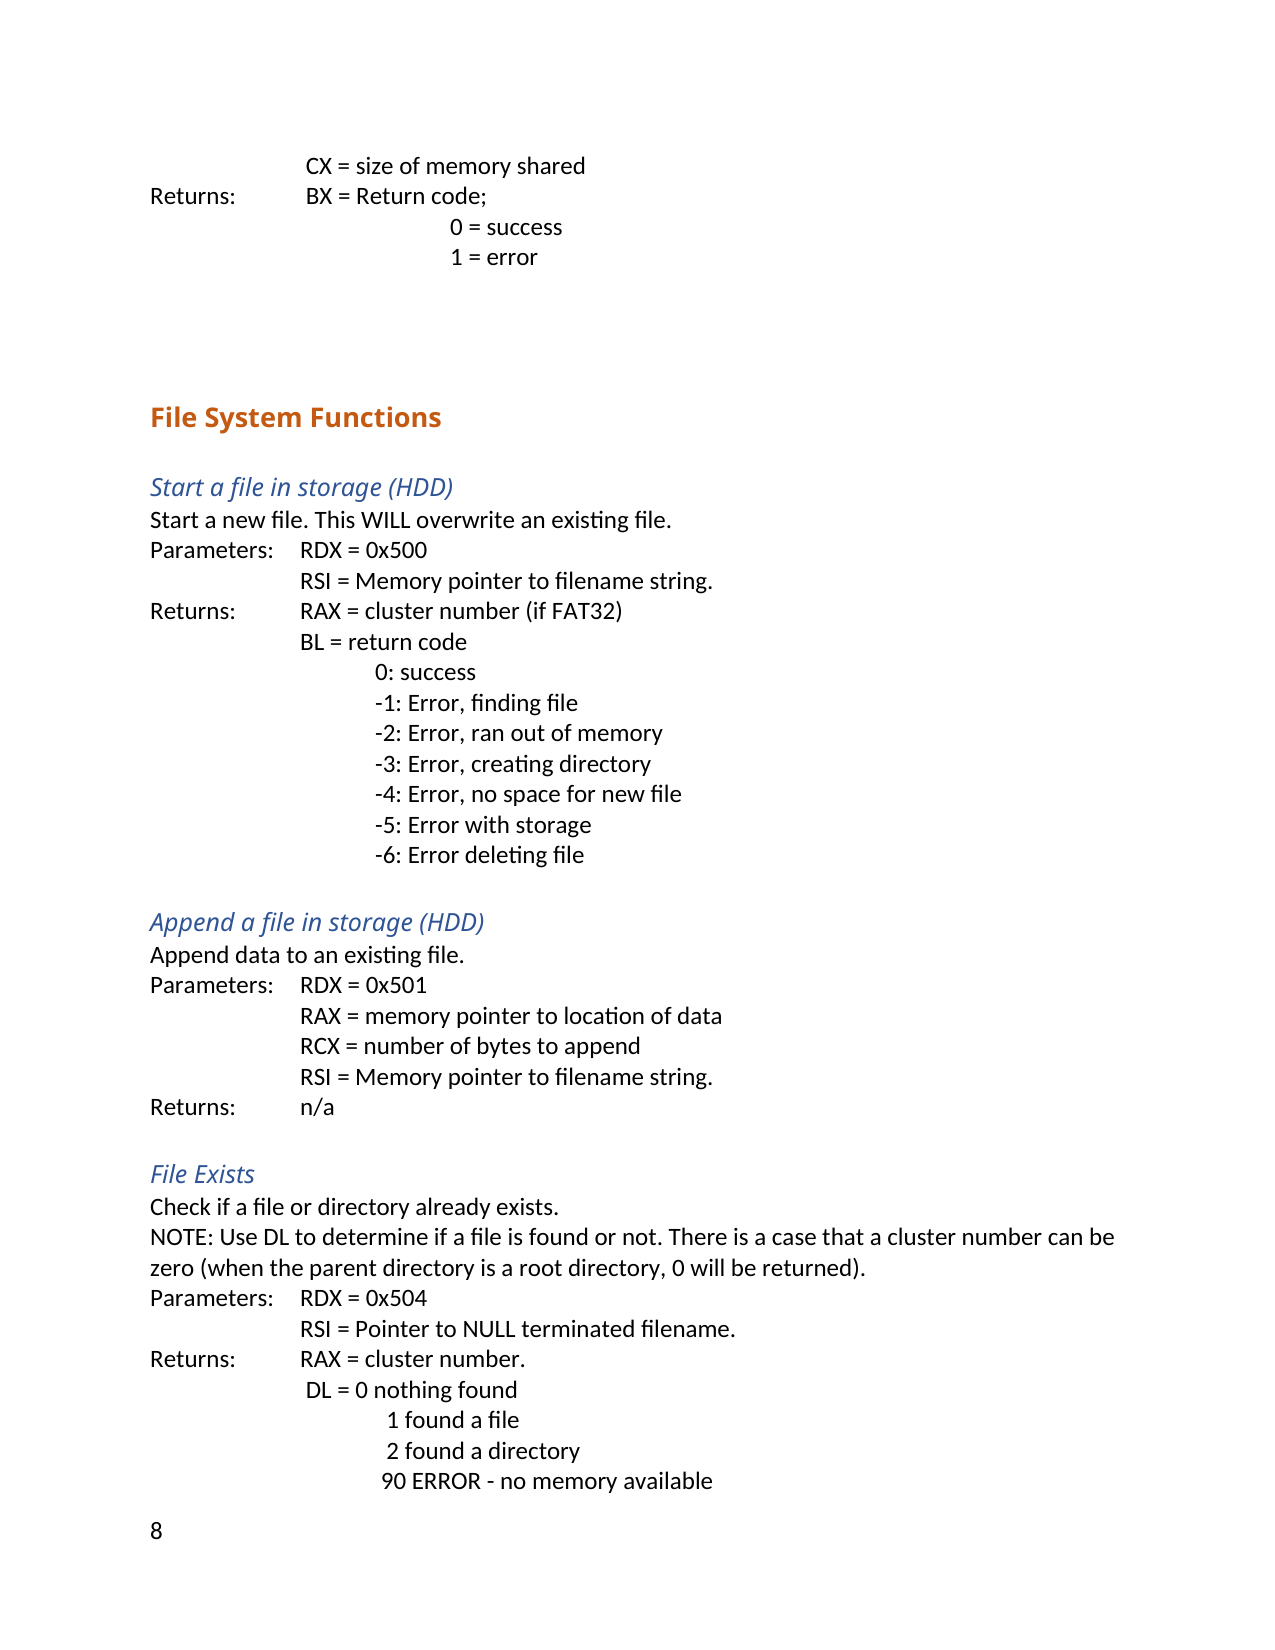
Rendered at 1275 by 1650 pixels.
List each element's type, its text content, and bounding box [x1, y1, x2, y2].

text 0: success [150, 657, 1125, 687]
subtitle File Exists [150, 1157, 1125, 1191]
text -1: Error, finding file [150, 687, 1125, 718]
text RSI = Memory pointer to filename string. [300, 565, 1125, 596]
text Returns: RAX = cluster number (if FAT32) [150, 596, 1125, 626]
text NOTE: Use DL to determine if a file is found or not. There is a case that a cluster number can be zero (when the parent directory is a root directory, 0 will be returned). [150, 1221, 1125, 1282]
text Parameters: RDX = 0x501 [150, 969, 1125, 1000]
subtitle Start a file in storage (HDD) [150, 470, 1125, 504]
text RCX = number of bytes to append [150, 1031, 1125, 1061]
text Append data to an existing file. [150, 939, 1125, 969]
text Returns: BX = Return code; [150, 181, 1125, 211]
text -3: Error, creating directory [150, 748, 1125, 779]
text 0 = success [150, 211, 1125, 242]
text -4: Error, no space for new file [150, 779, 1125, 809]
subtitle Append a file in storage (HDD) [150, 905, 1125, 939]
text -5: Error with storage [150, 809, 1125, 840]
text Check if a file or directory already exists. [150, 1191, 1125, 1221]
text 1 = error [150, 242, 1125, 272]
text Returns: RAX = cluster number. [150, 1343, 1125, 1374]
text Start a new file. This WILL overwrite an existing file. [150, 504, 1125, 534]
text -2: Error, ran out of memory [150, 718, 1125, 748]
subtitle File System Functions [150, 398, 1125, 435]
text BL = return code [150, 626, 1125, 657]
text 90 ERROR - no memory available [150, 1466, 1125, 1496]
text 1 found a file [150, 1404, 1125, 1435]
text DL = 0 nothing found [150, 1374, 1125, 1404]
text 2 found a directory [150, 1435, 1125, 1466]
text Parameters: RDX = 0x504 [150, 1282, 1125, 1313]
text Parameters: RDX = 0x500 [150, 534, 1125, 565]
text RAX = memory pointer to location of data [150, 1000, 1125, 1031]
text CX = size of memory shared [150, 150, 1125, 181]
text RSI = Memory pointer to filename string. [150, 1061, 1125, 1092]
text RSI = Pointer to NULL terminated filename. [150, 1313, 1125, 1343]
text Returns: n/a [150, 1092, 1125, 1122]
text -6: Error deleting file [150, 840, 1125, 870]
